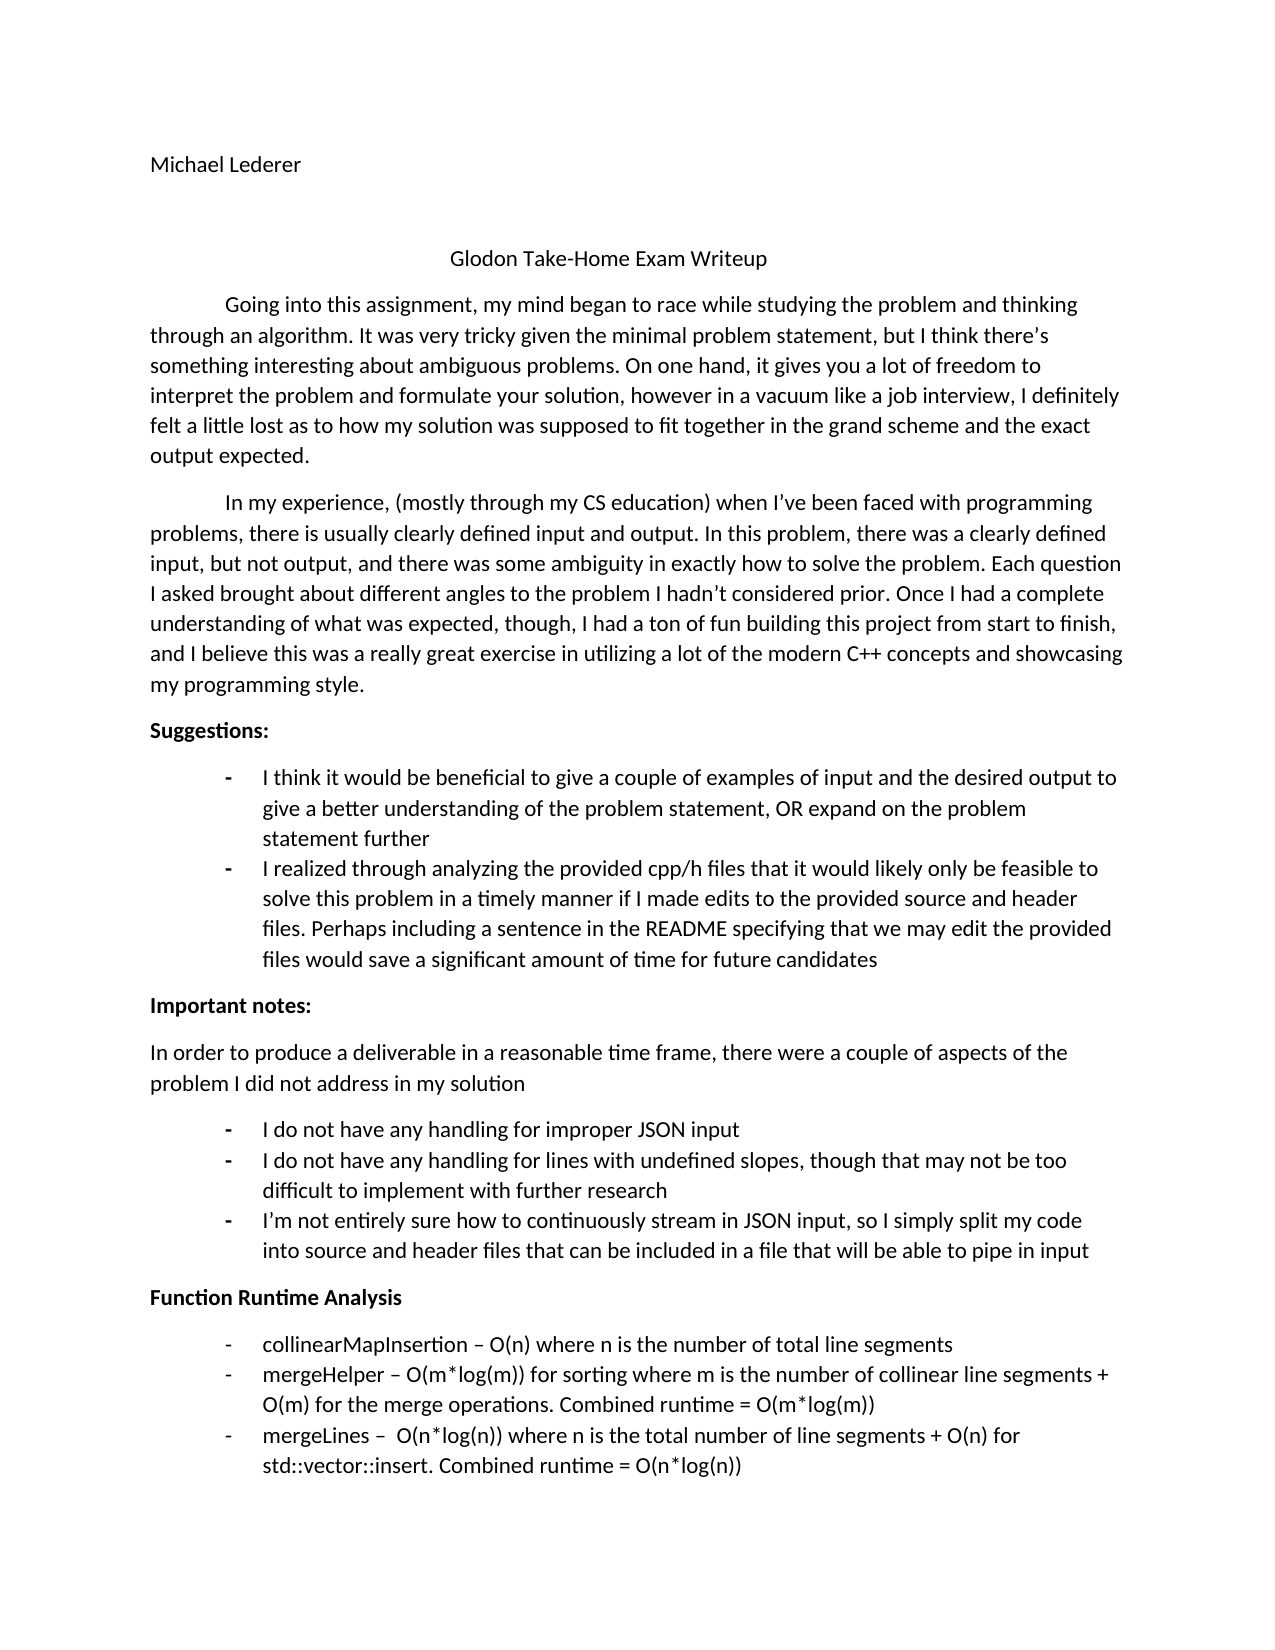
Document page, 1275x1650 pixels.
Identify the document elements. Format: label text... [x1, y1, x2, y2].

list I think it would be beneficial to give a couple of examples of input and the desired output to give a better understanding of the problem statement, OR expand on the problem statement further [225, 763, 1125, 852]
list I’m not entirely sure how to continuously stream in JSON input, so I simply split my code into source and header files that can be included in a file that will be able to pipe in input [225, 1206, 1125, 1264]
list mergeHelper – O(m*log(m)) for sorting where m is the number of collinear line segments + O(m) for the merge operations. Combined runtime = O(m*log(m)) [225, 1360, 1125, 1419]
text Glodon Take-Home Exam Writeup [150, 244, 1125, 272]
text Michael Lederer [150, 150, 1125, 178]
text Going into this assignment, my mind began to race while studying the problem and thinking through an algorithm. It was very tricky given the minimal problem statement, but I think there’s something interesting about ambiguous problems. On one hand, it gives you a lot of freedom to interpret the problem and formulate your solution, however in a vacuum like a job interview, I definitely felt a little lost as to how my solution was supposed to fit together in the grand scheme and the exact output expected. [150, 291, 1125, 470]
list collinearMapInsertion – O(n) where n is the number of total line segments [225, 1330, 1125, 1358]
text In order to produce a deliverable in a reasonable time frame, there were a couple of aspects of the problem I did not address in my solution [150, 1038, 1125, 1097]
list I realized through analyzing the provided cpp/h files that it would likely only be feasible to solve this problem in a timely manner if I made edits to the provided source and header files. Perhaps including a sentence in the README specifying that we may edit the provided files would save a significant amount of time for future candidates [225, 854, 1125, 973]
text Function Runtime Analysis [150, 1283, 1125, 1311]
text In my experience, (mostly through my CS education) when I’ve been faced with programming problems, there is usually clearly defined input and output. In this problem, there was a clearly defined input, but not output, and there was some ambiguity in exactly how to solve the problem. Each question I asked brought about different angles to the problem I hadn’t considered prior. Once I had a complete understanding of what was expected, though, I had a ton of fun building this project from start to finish, and I believe this was a really great exercise in utilizing a lot of the modern C++ concepts and showcasing my programming style. [150, 488, 1125, 698]
text Suggestions: [150, 717, 1125, 745]
list I do not have any handling for improper JSON input [225, 1116, 1125, 1144]
list I do not have any handling for lines with undefined slopes, though that may not be too difficult to implement with further research [225, 1146, 1125, 1204]
text Important notes: [150, 992, 1125, 1020]
list mergeLines – O(n*log(n)) where n is the total number of line segments + O(n) for std::vector::insert. Combined runtime = O(n*log(n)) [225, 1421, 1125, 1479]
